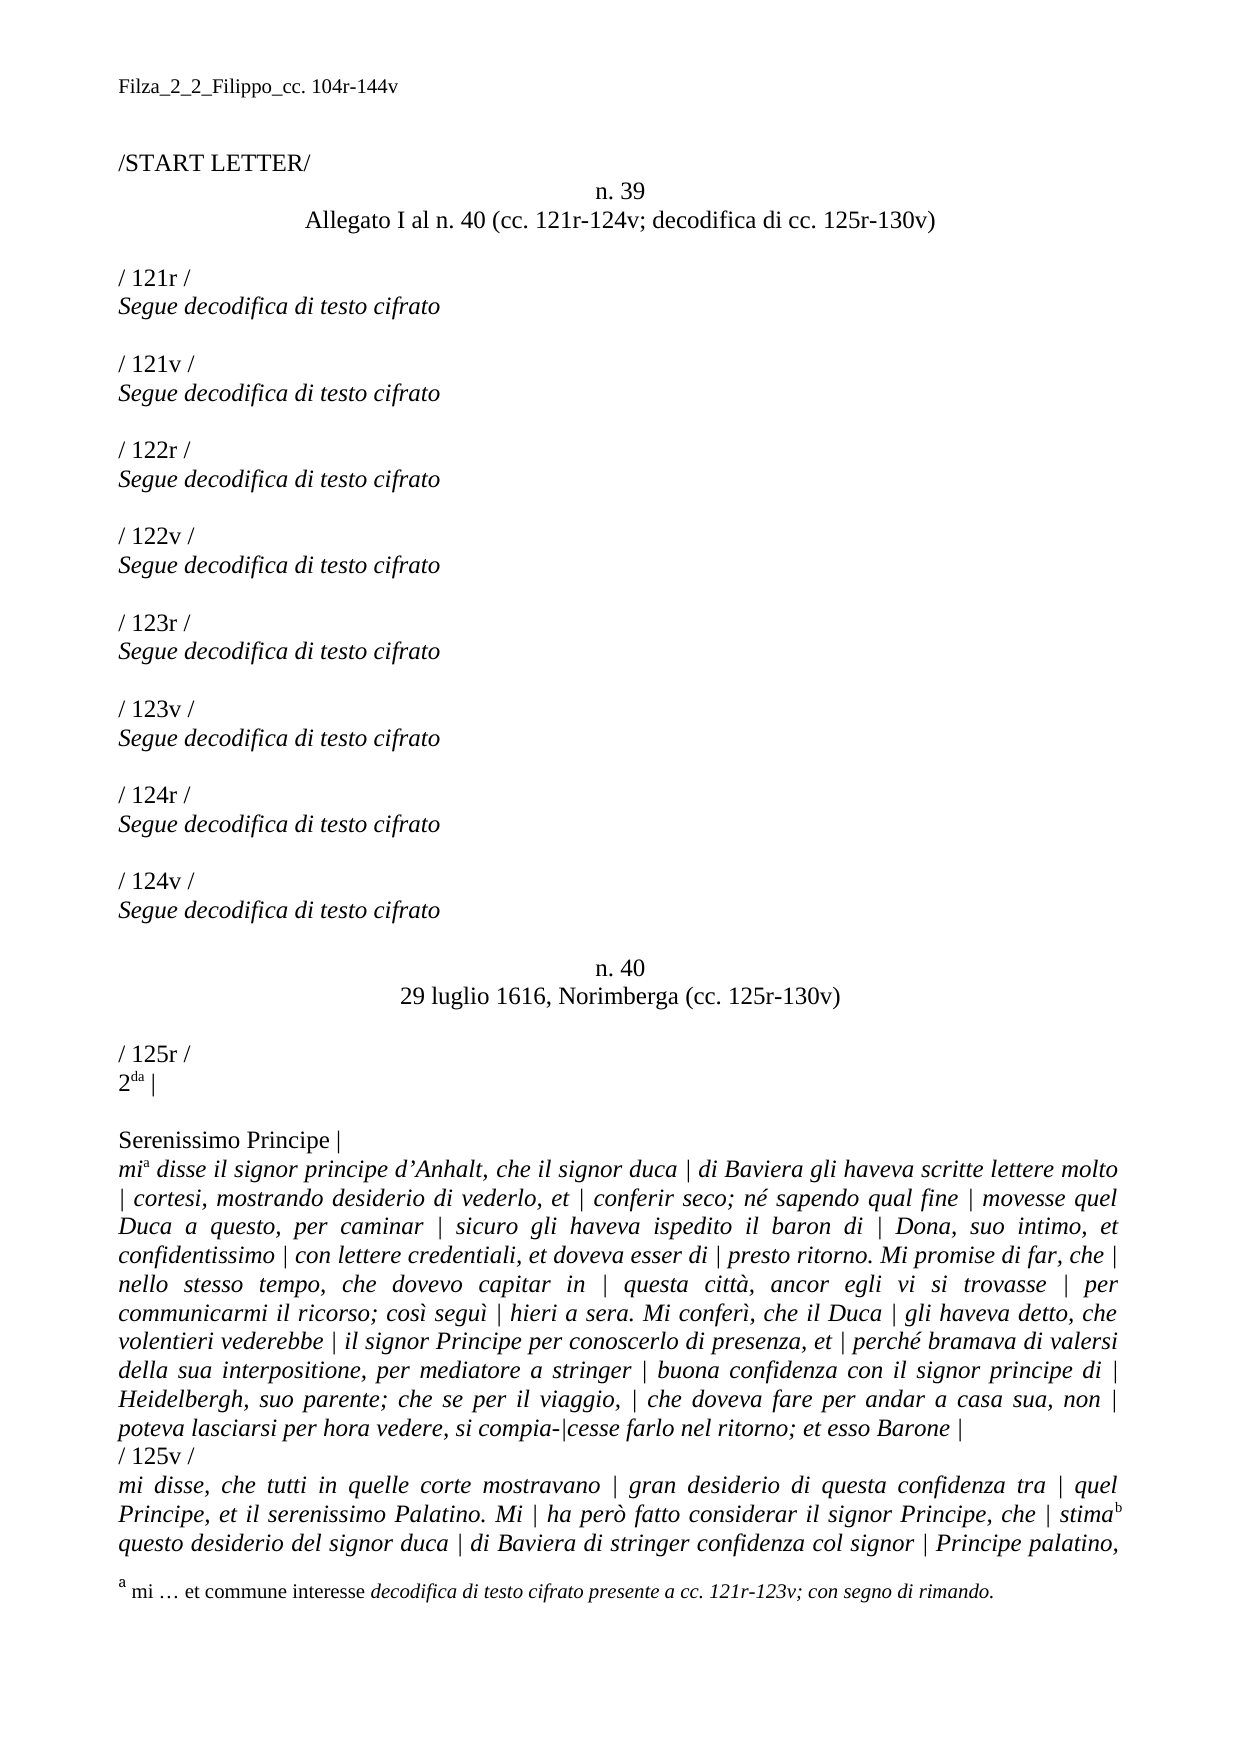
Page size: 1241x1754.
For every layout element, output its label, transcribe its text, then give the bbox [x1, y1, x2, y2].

text / 124v / [118, 866, 1122, 895]
text Serenissimo Principe | [118, 1125, 1122, 1154]
text n. 39 [118, 176, 1122, 205]
text Segue decodifica di testo cifrato [118, 378, 1122, 406]
text / 122v / [118, 521, 1122, 550]
text Segue decodifica di testo cifrato [118, 636, 1122, 665]
text / 121r / [118, 263, 1122, 291]
text Segue decodifica di testo cifrato [118, 809, 1122, 838]
text / 125r / [118, 1039, 1122, 1068]
text Allegato I al n. 40 (cc. 121r-124v; decodifica di cc. 125r-130v) [118, 205, 1122, 234]
text / 121v / [118, 349, 1122, 378]
text / 125v / [118, 1441, 1122, 1470]
text / 123v / [118, 694, 1122, 723]
text / 123r / [118, 608, 1122, 636]
text 2da | [118, 1068, 1122, 1096]
text Segue decodifica di testo cifrato [118, 464, 1122, 493]
text 29 luglio 1616, Norimberga (cc. 125r-130v) [118, 981, 1122, 1010]
text n. 40 [118, 953, 1122, 981]
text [118, 1470, 1122, 1556]
text / 124r / [118, 780, 1122, 809]
text Segue decodifica di testo cifrato [118, 550, 1122, 579]
text /START LETTER/ [118, 148, 1122, 176]
text Segue decodifica di testo cifrato [118, 895, 1122, 924]
text / 122r / [118, 435, 1122, 464]
text Segue decodifica di testo cifrato [118, 723, 1122, 751]
text mi disse il signor principe d’Anhalt, che il signor duca | di Baviera gli haveva scritte lettere molto | cortesi, mostrando desiderio di vederlo, et | conferir seco; né sapendo qual fine | movesse quel Duca a questo, per caminar | sicuro gli haveva ispedito il baron di | Dona, suo intimo, et confidentissimo | con lettere credentiali, et doveva esser di | presto ritorno. Mi promise di far, che | nello stesso tempo, che dovevo capitar in | questa città, ancor egli vi si trovasse | per communicarmi il ricorso; così seguì | hieri a sera. Mi conferì, che il Duca | gli haveva detto, che volentieri vederebbe | il signor Principe per conoscerlo di presenza, et | perché bramava di valersi della sua interpositione, per mediatore a stringer | buona confidenza con il signor principe di | Heidelbergh, suo parente; che se per il viaggio, | che doveva fare per andar a casa sua, non | poteva lasciarsi per hora vedere, si compia-|cesse farlo nel ritorno; et esso Barone | [118, 1154, 1122, 1441]
text Segue decodifica di testo cifrato [118, 291, 1122, 320]
